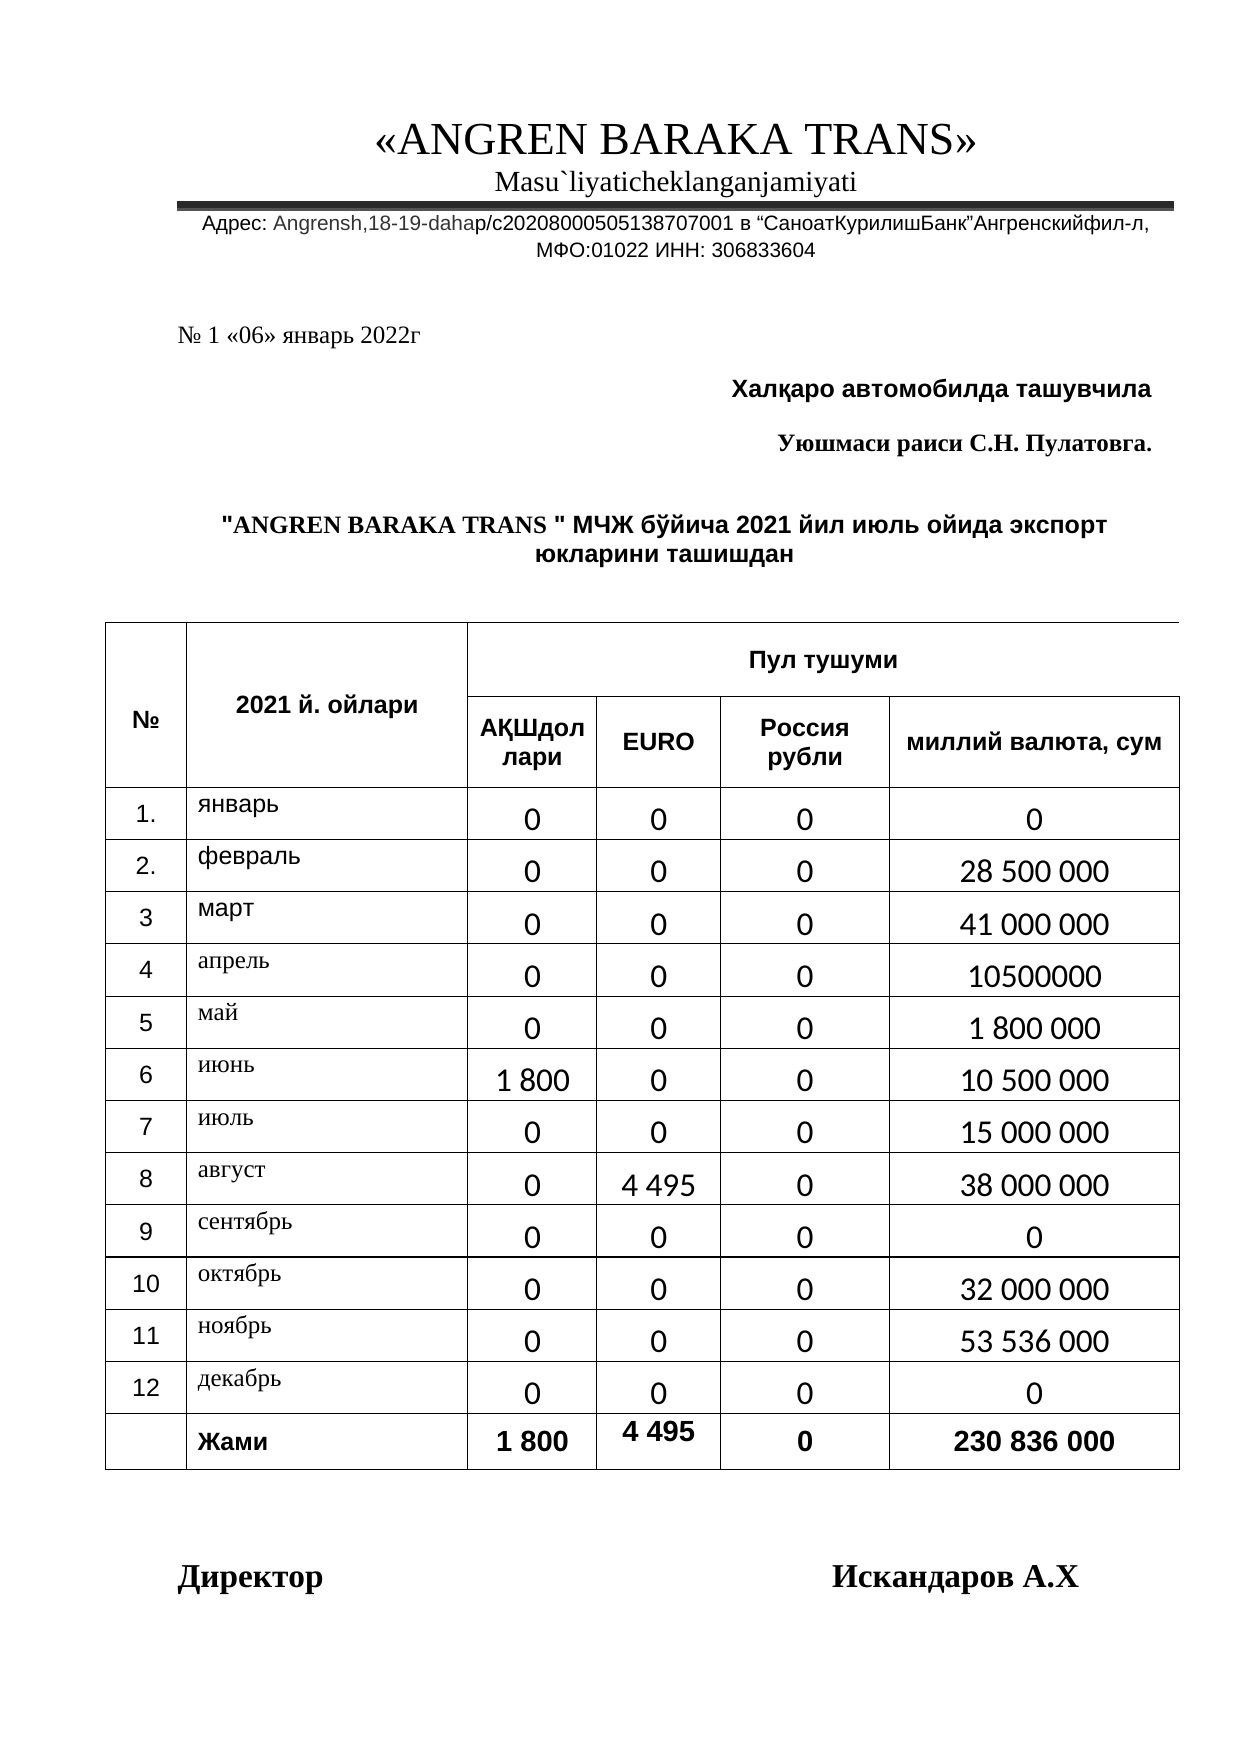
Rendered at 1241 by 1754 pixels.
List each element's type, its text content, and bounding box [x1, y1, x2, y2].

table_cell ноябрь [187, 1310, 467, 1361]
table_cell Адрес: Angrensh,18-19-dahaр/с20208000505138707001 в “СаноатКурилишБанк”Ангренскийфил-л, МФО:01022 ИНН: 306833604 [177, 211, 1174, 320]
table_cell 0 [468, 788, 596, 839]
table_cell 0 [597, 997, 720, 1048]
table_cell 6 [106, 1049, 186, 1100]
text Уюшмаси раиси С.Н. Пулатовга. [177, 428, 1152, 456]
table_cell февраль [187, 840, 467, 891]
table_cell январь [187, 788, 467, 839]
table_cell 1 800 [468, 1049, 596, 1100]
table_cell 0 [721, 788, 889, 839]
table_cell 10 500 000 [890, 1049, 1179, 1100]
table_cell 0 [721, 1049, 889, 1100]
table_cell 1 800 [468, 1414, 596, 1468]
table_cell 0 [721, 1205, 889, 1256]
table_cell Жами [187, 1414, 467, 1468]
table_cell 10500000 [890, 944, 1179, 996]
text Халқаро автомобилда ташувчила [177, 374, 1152, 403]
table_cell 0 [468, 944, 596, 996]
table_cell 53 536 000 [890, 1310, 1179, 1361]
table_cell 8 [106, 1153, 186, 1204]
table_cell 15 000 000 [890, 1101, 1179, 1152]
text Директор Искандаров А.Х [177, 1557, 1152, 1595]
table_cell 38 000 000 [890, 1153, 1179, 1204]
table_cell 5 [106, 997, 186, 1048]
table_cell 0 [721, 1153, 889, 1204]
table_cell 0 [597, 944, 720, 996]
table_cell 0 [721, 944, 889, 996]
table_cell 0 [721, 1362, 889, 1413]
text "ANGREN BARAKA TRANS " МЧЖ бўйича 2021 йил июль ойида экспорт юкларини ташишдан [177, 510, 1152, 568]
table_cell 0 [468, 1310, 596, 1361]
table_cell октябрь [187, 1258, 467, 1309]
text № 1 «06» январь 2022г [177, 320, 1152, 349]
table_cell 0 [721, 1101, 889, 1152]
table_cell 0 [468, 1362, 596, 1413]
table_cell 28 500 000 [890, 840, 1179, 891]
table_cell 12 [106, 1362, 186, 1413]
table_header «ANGREN BARAKA TRANS» Masu`liyaticheklanganjamiyati [177, 59, 1174, 198]
table_cell март [187, 892, 467, 943]
table_cell 9 [106, 1205, 186, 1256]
table_cell 4 495 [597, 1414, 720, 1468]
table_cell 3 [106, 892, 186, 943]
table_cell 0 [597, 1101, 720, 1152]
table_cell август [187, 1153, 467, 1204]
table_cell 0 [721, 1414, 889, 1468]
table_cell [106, 1414, 186, 1468]
table_cell 0 [597, 1258, 720, 1309]
table_cell 0 [468, 892, 596, 943]
table_cell 0 [468, 997, 596, 1048]
table_cell 0 [597, 1362, 720, 1413]
table_cell 41 000 000 [890, 892, 1179, 943]
table_cell 0 [597, 892, 720, 943]
table_cell АҚШдоллари [468, 697, 596, 787]
table_cell 1. [106, 788, 186, 839]
table_cell 1 800 000 [890, 997, 1179, 1048]
table_cell 0 [890, 788, 1179, 839]
table_header Пул тушуми [468, 623, 1179, 696]
table_cell декабрь [187, 1362, 467, 1413]
table_cell 0 [468, 840, 596, 891]
table_cell 0 [721, 840, 889, 891]
table_cell 0 [597, 788, 720, 839]
table_cell миллий валюта, сум [890, 697, 1179, 787]
table_header № [106, 623, 186, 787]
table_cell 230 836 000 [890, 1414, 1179, 1468]
table_cell июль [187, 1101, 467, 1152]
table_cell 0 [597, 1310, 720, 1361]
table_cell 0 [468, 1153, 596, 1204]
table_cell 0 [468, 1258, 596, 1309]
table_cell 0 [468, 1101, 596, 1152]
table_header 2021 й. ойлари [187, 623, 467, 787]
table_cell май [187, 997, 467, 1048]
table_cell 0 [890, 1362, 1179, 1413]
table_cell 0 [721, 997, 889, 1048]
table_cell 4 495 [597, 1153, 720, 1204]
table_cell сентябрь [187, 1205, 467, 1256]
table_cell 0 [721, 892, 889, 943]
table_cell июнь [187, 1049, 467, 1100]
table_cell апрель [187, 944, 467, 996]
table_cell Россия рубли [721, 697, 889, 787]
table_cell 10 [106, 1258, 186, 1309]
table_cell EURO [597, 697, 720, 787]
table_cell 4 [106, 944, 186, 996]
table_cell 0 [597, 840, 720, 891]
table_cell 0 [597, 1205, 720, 1256]
table_cell 0 [721, 1310, 889, 1361]
table_cell 0 [721, 1258, 889, 1309]
table_cell 0 [890, 1205, 1179, 1256]
table_cell 32 000 000 [890, 1258, 1179, 1309]
table_cell 7 [106, 1101, 186, 1152]
table_cell 0 [597, 1049, 720, 1100]
table_cell 0 [468, 1205, 596, 1256]
table_cell 11 [106, 1310, 186, 1361]
table_cell 2. [106, 840, 186, 891]
